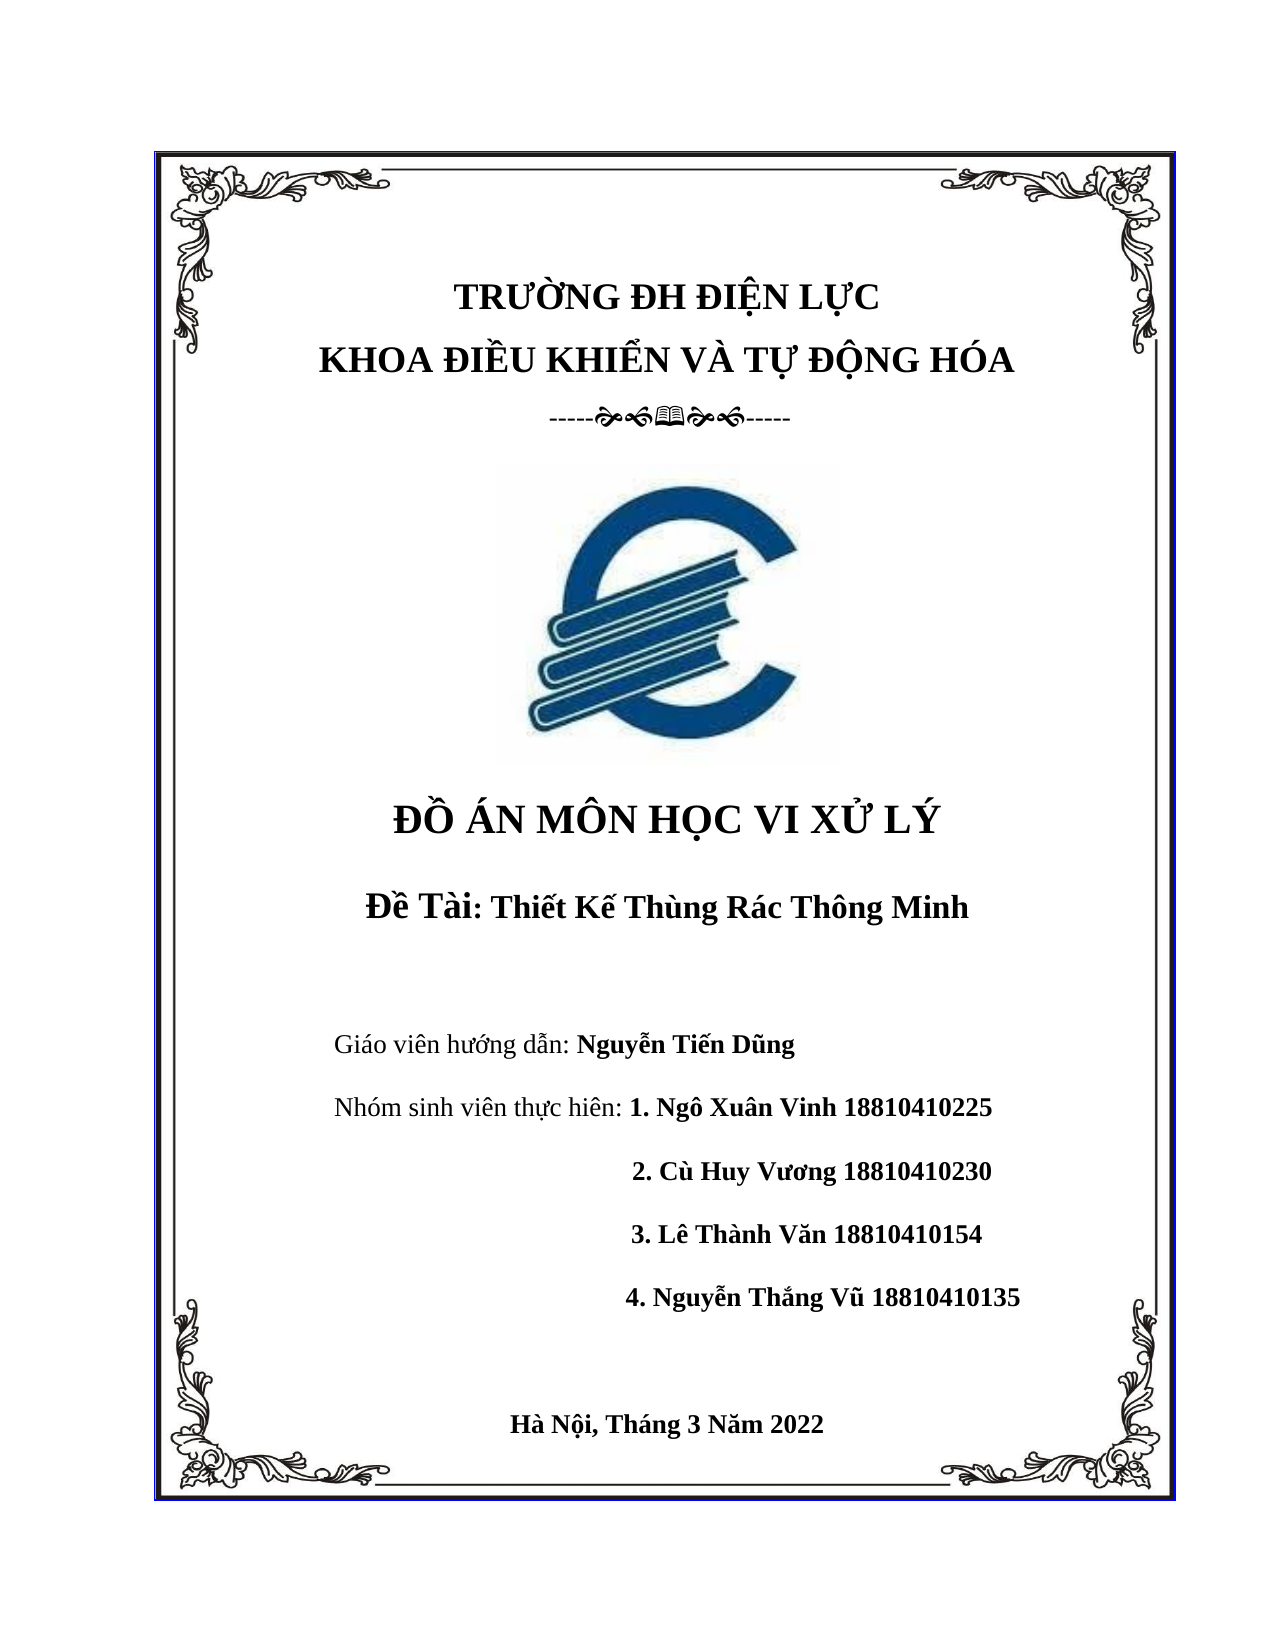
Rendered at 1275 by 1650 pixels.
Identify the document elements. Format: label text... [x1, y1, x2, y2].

picture [155, 152, 1174, 1499]
text 2. Cù Huy Vương 18810410230 [177, 1155, 1157, 1186]
text ĐỒ ÁN MÔN HỌC VI XỬ LÝ [177, 795, 1157, 843]
text 4. Nguyễn Thắng Vũ 18810410135 [327, 1281, 1157, 1312]
text -----🙞🙜🕮🙞🙜----- [177, 401, 1162, 432]
text Nhóm sinh viên thực hiên: 1. Ngô Xuân Vinh 18810410225 [327, 1091, 1157, 1122]
text Hà Nội, Tháng 3 Năm 2022 [177, 1408, 1157, 1439]
text 3. Lê Thành Văn 18810410154 [327, 1218, 1157, 1249]
text Giáo viên hướng dẫn: Nguyễn Tiến Dũng [327, 1028, 1157, 1059]
text TRƯỜNG ĐH ĐIỆN LỰC [177, 274, 1157, 317]
text KHOA ĐIỀU KHIỂN VÀ TỰ ĐỘNG HÓA [177, 338, 1157, 381]
text Đề Tài: Thiết Kế Thùng Rác Thông Minh [177, 883, 1157, 926]
